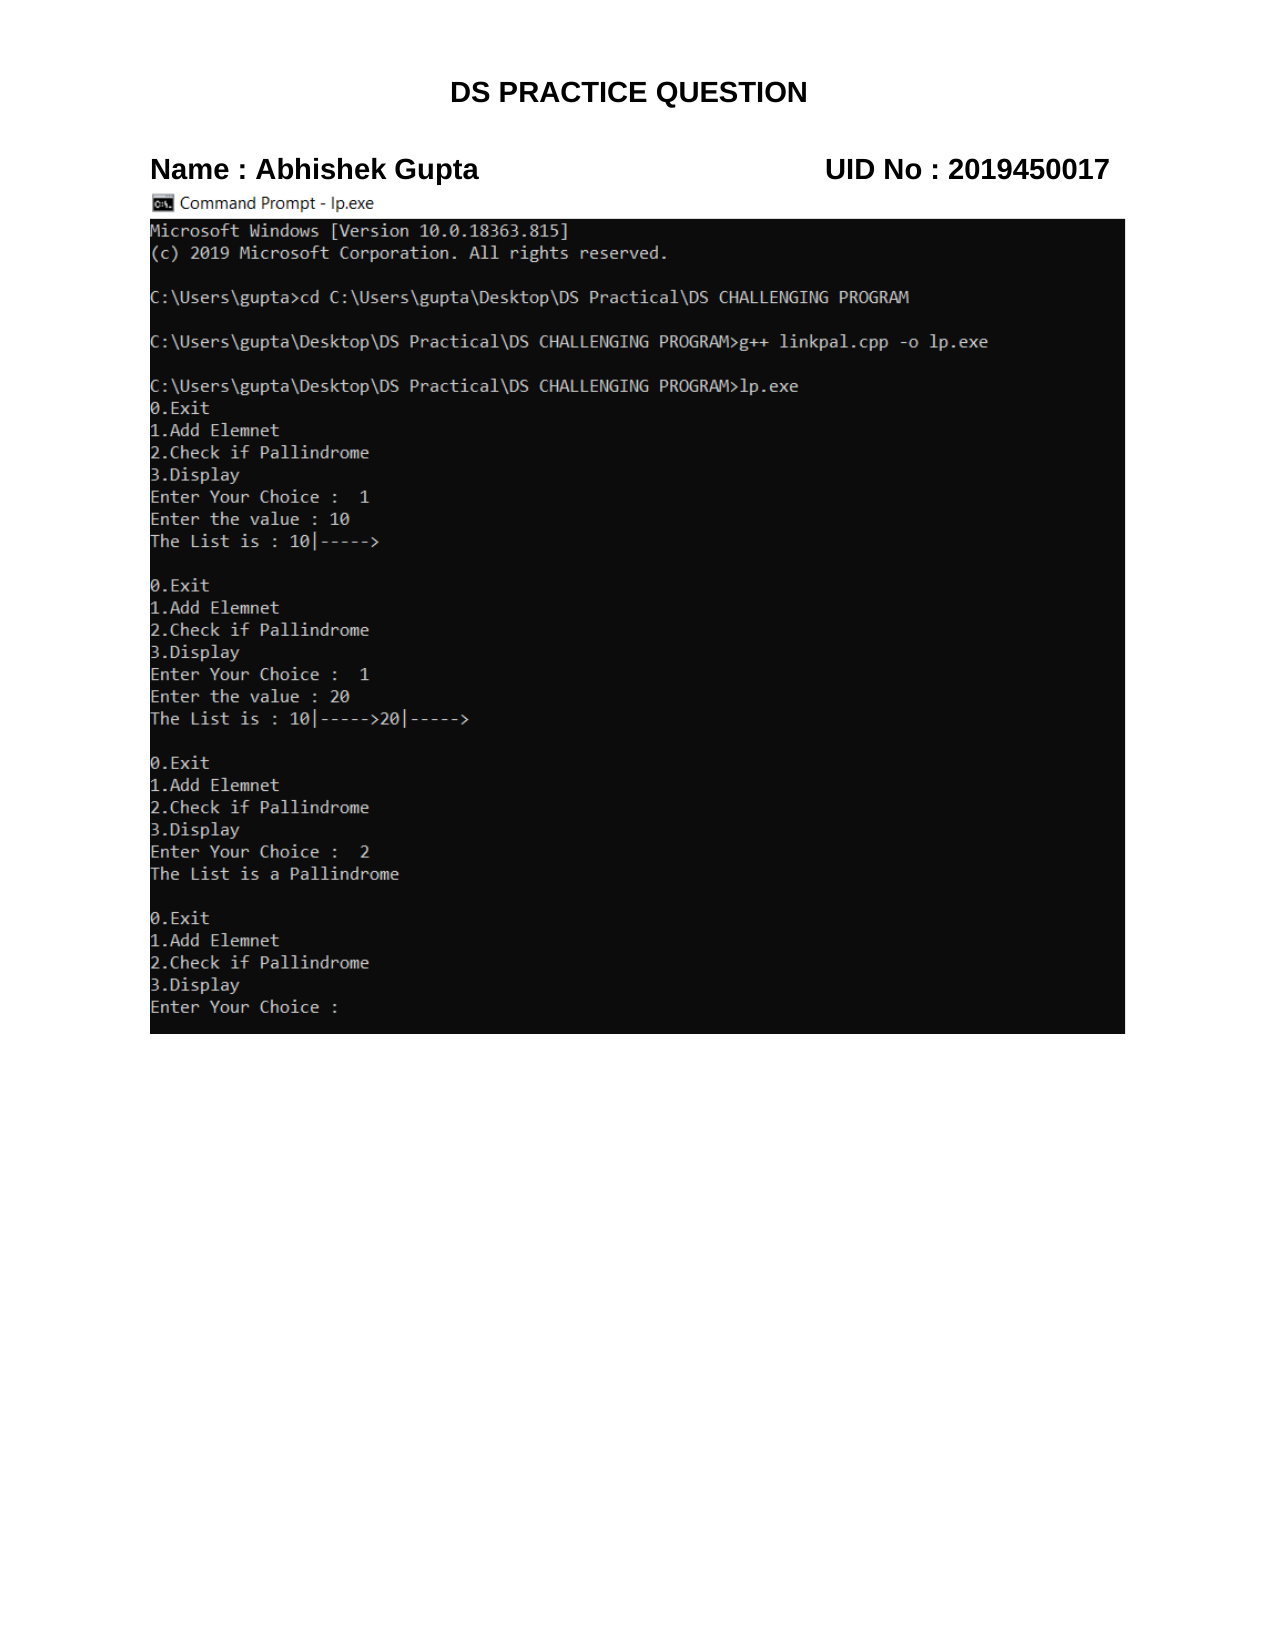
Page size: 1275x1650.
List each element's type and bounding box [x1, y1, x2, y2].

picture [150, 189, 1125, 1034]
